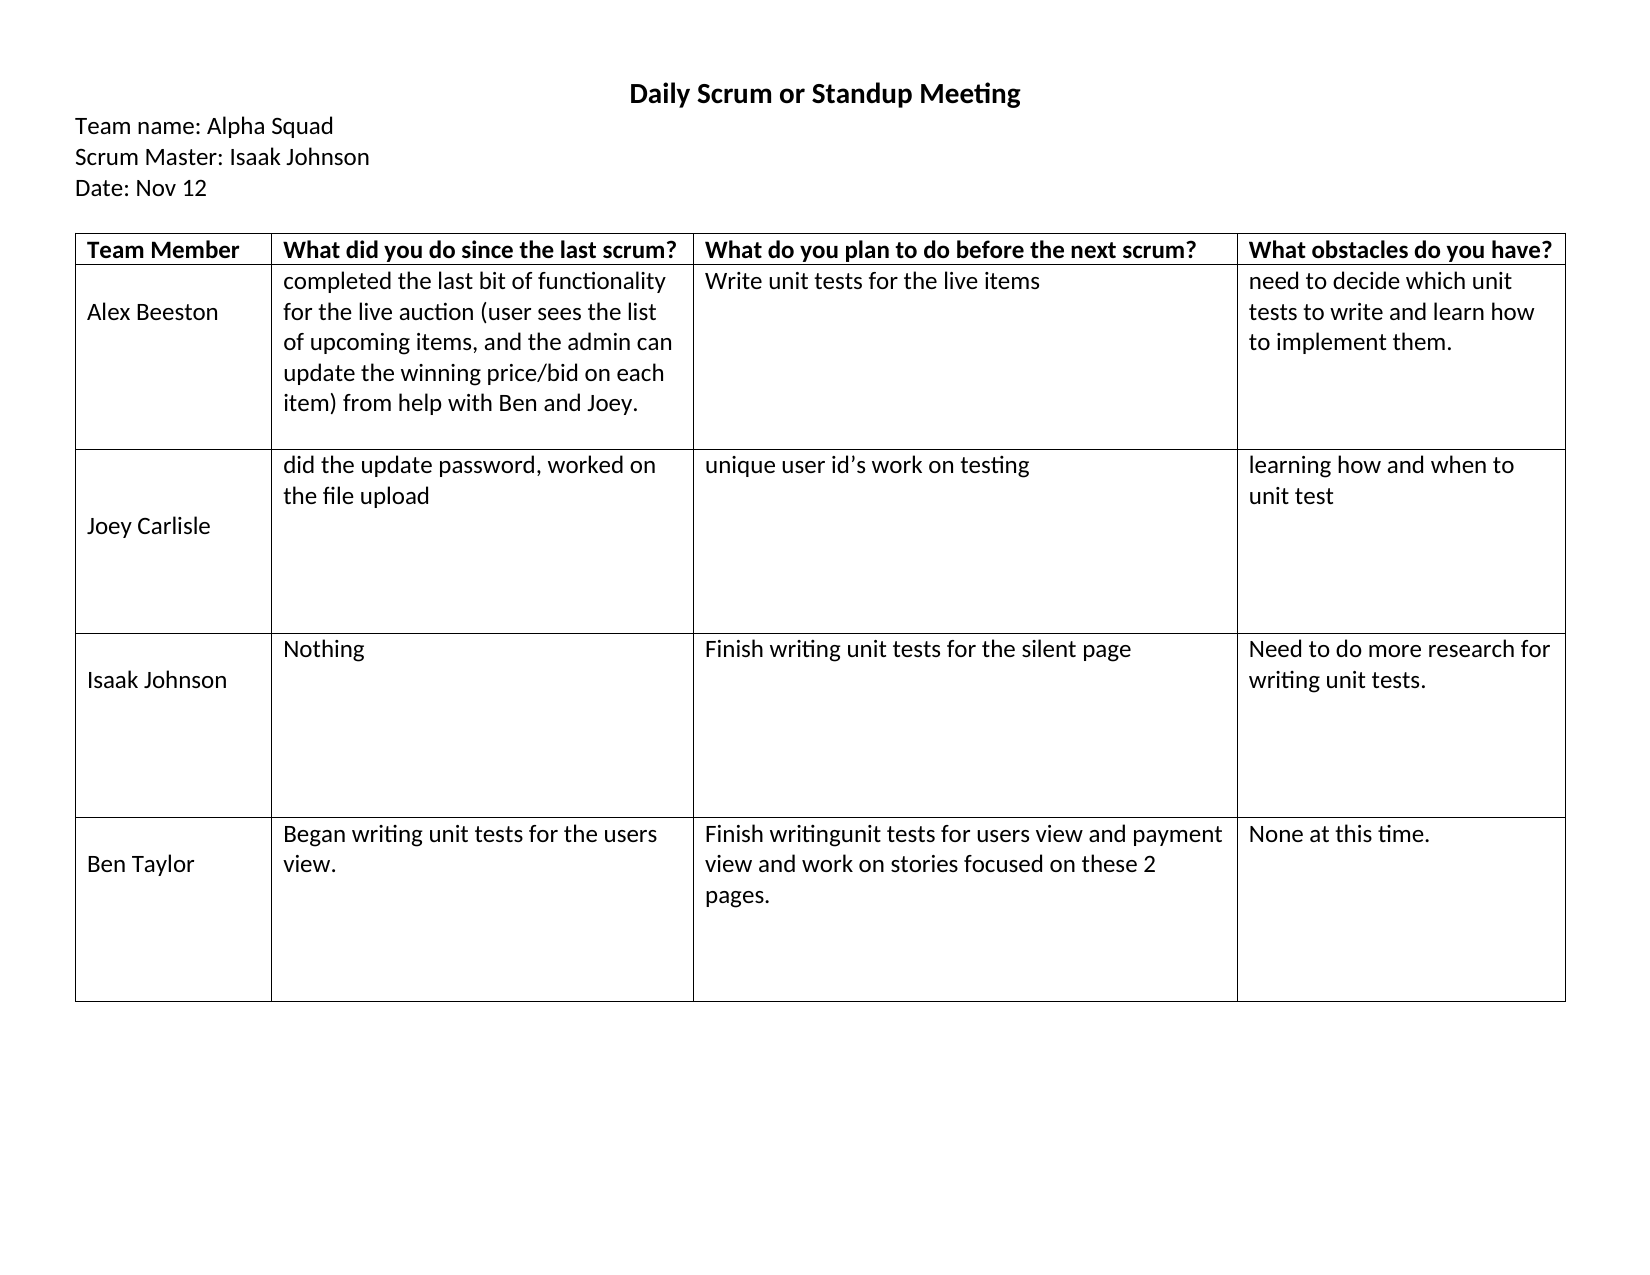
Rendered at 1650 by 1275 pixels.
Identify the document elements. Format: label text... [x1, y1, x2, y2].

table_cell Joey Carlisle [76, 450, 271, 633]
table_header What do you plan to do before the next scrum? [694, 234, 1237, 264]
table_cell Nothing [272, 634, 693, 817]
table_cell Need to do more research for writing unit tests. [1238, 634, 1565, 817]
table_cell need to decide which unit tests to write and learn how to implement them. [1238, 265, 1565, 448]
text Team name: Alpha Squad [75, 111, 1575, 141]
table_cell unique user id’s work on testing [694, 450, 1237, 633]
table_cell did the update password, worked on the file upload [272, 450, 693, 633]
text Date: Nov 12 [75, 172, 1575, 202]
table_header Team Member [76, 234, 271, 264]
table_cell None at this time. [1238, 818, 1565, 1001]
table_cell Isaak Johnson [76, 634, 271, 817]
table_cell completed the last bit of functionality for the live auction (user sees the list of upcoming items, and the admin can update the winning price/bid on each item) from help with Ben and Joey. [272, 265, 693, 448]
table_cell Write unit tests for the live items [694, 265, 1237, 448]
table_cell learning how and when to unit test [1238, 450, 1565, 633]
table_cell Alex Beeston [76, 265, 271, 448]
table_cell Ben Taylor [76, 818, 271, 1001]
text Scrum Master: Isaak Johnson [75, 141, 1575, 172]
table_cell Finish writingunit tests for users view and payment view and work on stories focused on these 2 pages. [694, 818, 1237, 1001]
table_cell Finish writing unit tests for the silent page [694, 634, 1237, 817]
table_cell Began writing unit tests for the users view. [272, 818, 693, 1001]
text Daily Scrum or Standup Meeting [75, 75, 1575, 111]
table_header What obstacles do you have? [1238, 234, 1565, 264]
table_header What did you do since the last scrum? [272, 234, 693, 264]
